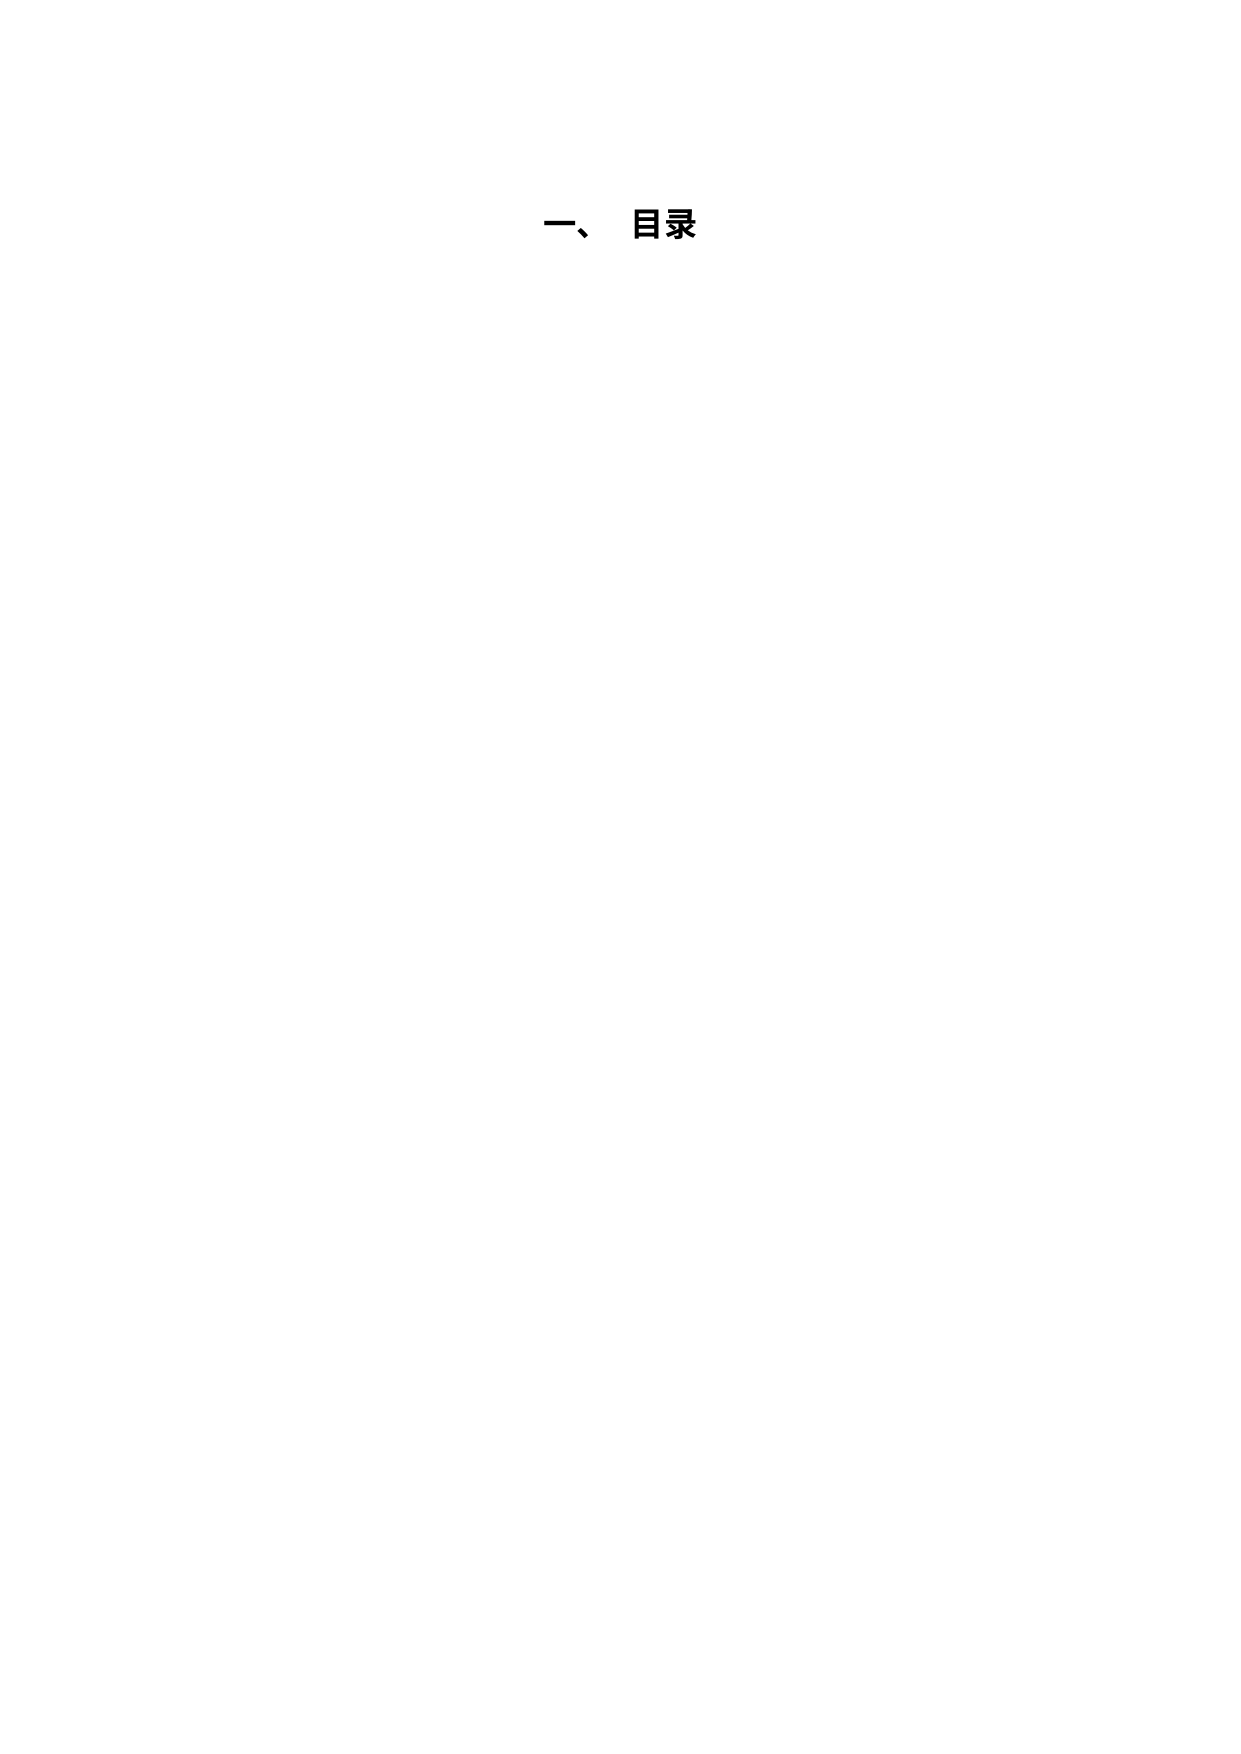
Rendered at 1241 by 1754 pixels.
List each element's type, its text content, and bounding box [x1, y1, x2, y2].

subtitle 目录 [187, 189, 1053, 254]
